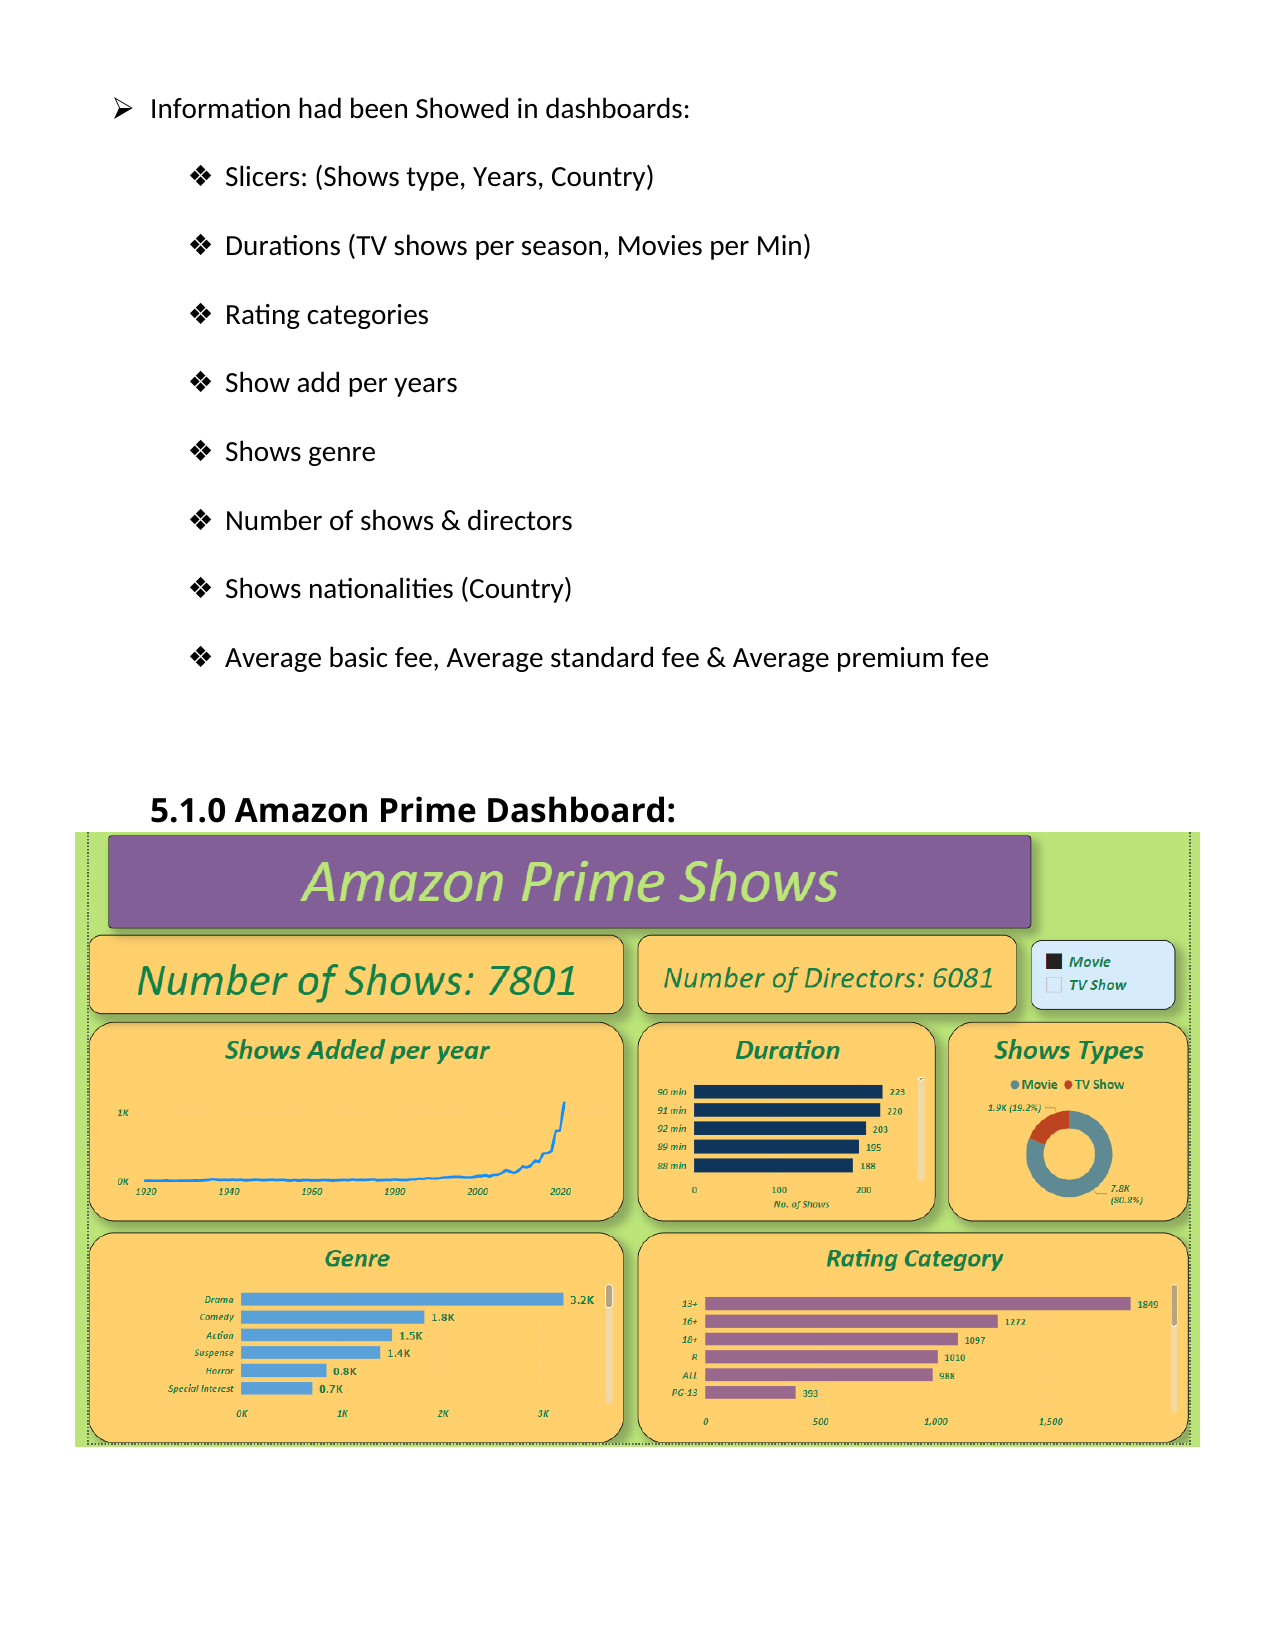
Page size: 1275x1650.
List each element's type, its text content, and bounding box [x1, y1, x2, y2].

subtitle Information had been Showed in dashboards: [112, 75, 1200, 135]
subtitle Durations (TV shows per season, Movies per Min) [187, 212, 1200, 272]
subtitle Rating categories [187, 281, 1200, 341]
subtitle Slicers: (Shows type, Years, Country) [187, 144, 1200, 203]
picture [75, 832, 1200, 1447]
subtitle Average basic fee, Average standard fee & Average premium fee [187, 624, 1200, 684]
subtitle Number of shows & directors [187, 487, 1200, 547]
subtitle 5.1.0 Amazon Prime Dashboard: [150, 786, 1200, 832]
subtitle Shows nationalities (Country) [187, 556, 1200, 615]
subtitle Show add per years [187, 349, 1200, 409]
subtitle Shows genre [187, 418, 1200, 478]
